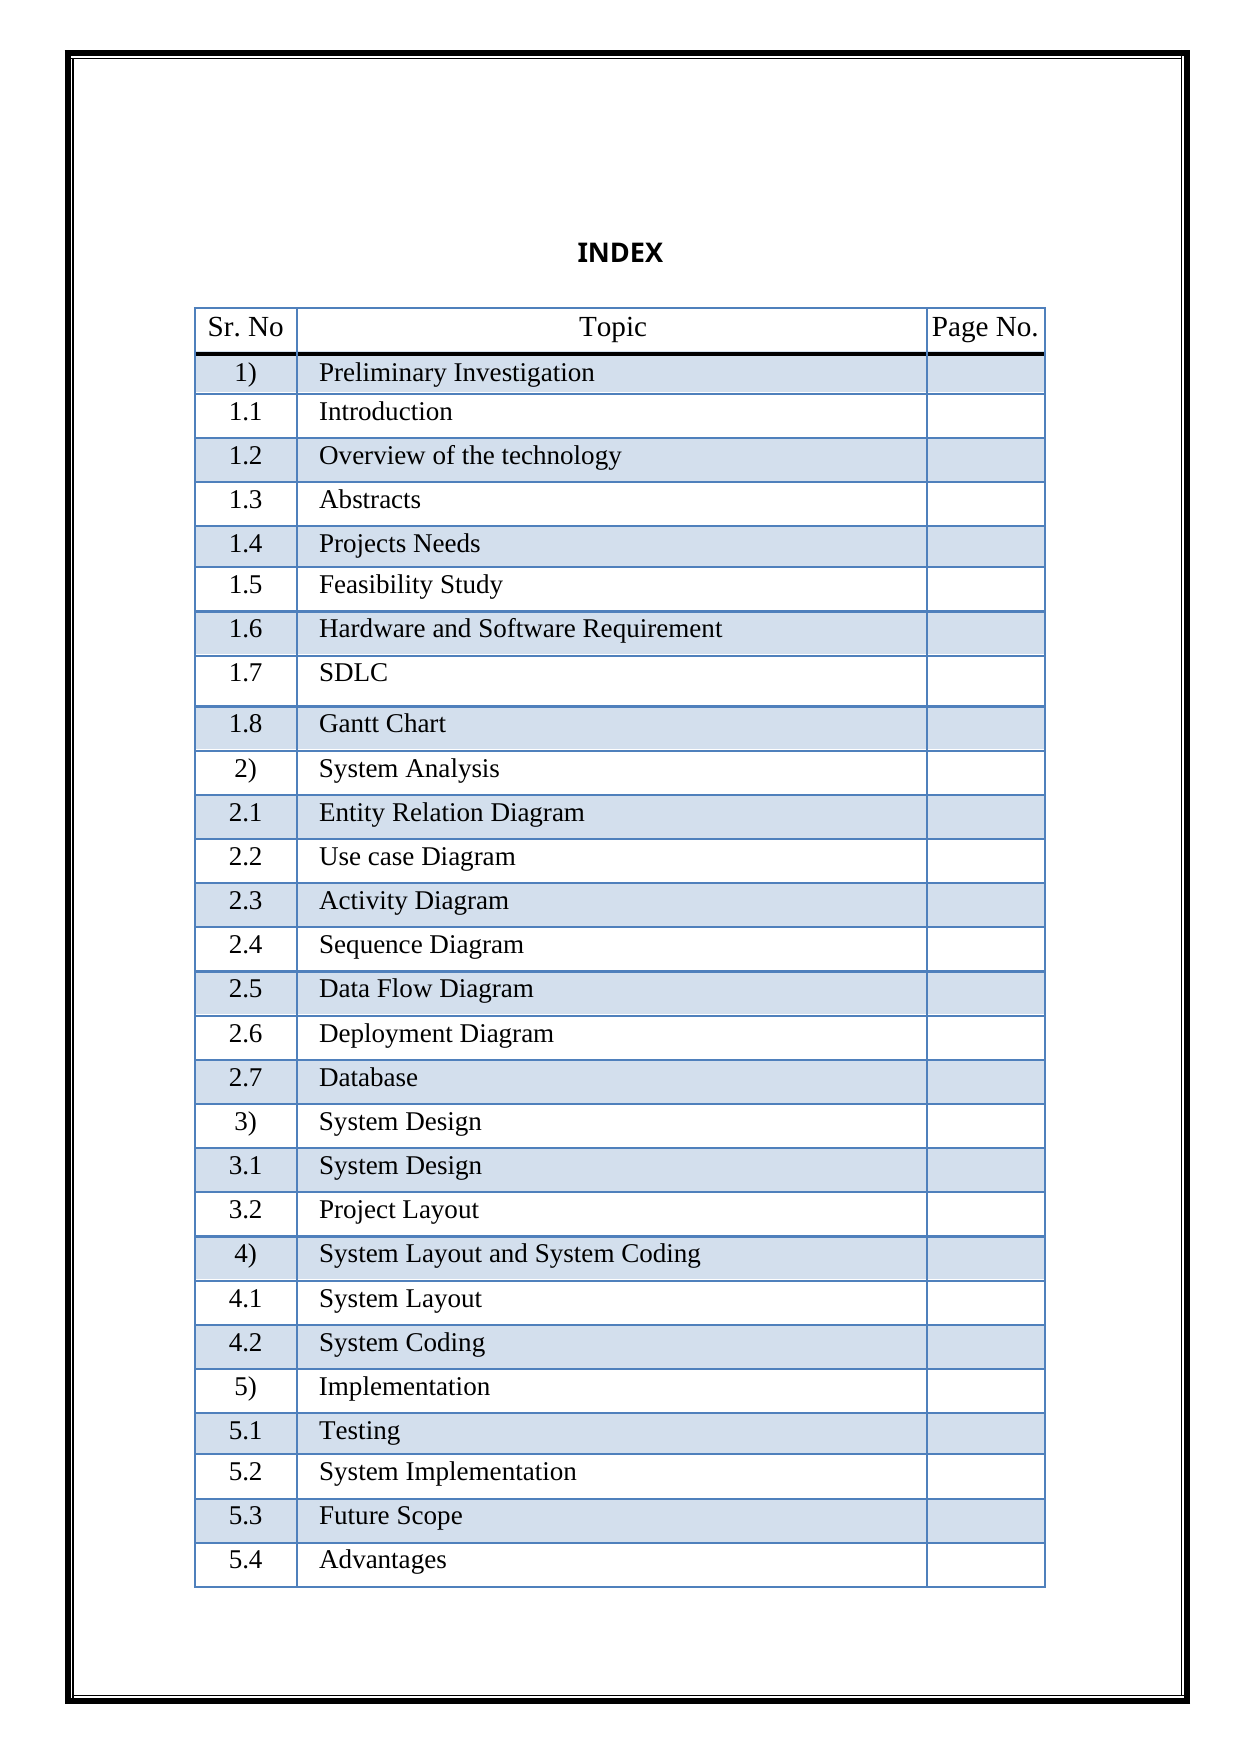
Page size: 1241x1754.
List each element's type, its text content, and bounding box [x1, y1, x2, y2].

table_cell Abstracts [298, 483, 926, 525]
table_header Page No. [928, 309, 1044, 351]
table_cell 2.6 [196, 1017, 296, 1059]
table_cell [928, 1238, 1044, 1279]
table_cell [928, 1326, 1044, 1368]
table_cell Future Scope [298, 1500, 926, 1542]
table_cell Activity Diagram [298, 884, 926, 926]
table_cell 1.8 [196, 708, 296, 749]
table_cell 1.4 [196, 527, 296, 566]
table_cell 2.7 [196, 1061, 296, 1103]
table_cell [928, 1105, 1044, 1147]
table_cell [928, 1455, 1044, 1497]
table_cell 1.6 [196, 613, 296, 654]
table_cell [928, 1149, 1044, 1191]
table_cell 1.5 [196, 568, 296, 610]
table_cell [928, 1414, 1044, 1453]
table_cell [928, 1500, 1044, 1542]
table_cell System Design [298, 1105, 926, 1147]
table_cell 2.3 [196, 884, 296, 926]
table_cell 5) [196, 1370, 296, 1412]
table_cell Projects Needs [298, 527, 926, 566]
table_cell [928, 1193, 1044, 1235]
table_cell 2.4 [196, 928, 296, 970]
table_cell System Design [298, 1149, 926, 1191]
table_cell [928, 973, 1044, 1014]
table_cell Use case Diagram [298, 840, 926, 882]
table_cell Preliminary Investigation [298, 356, 926, 392]
table_cell 5.2 [196, 1455, 296, 1497]
table_cell [928, 1282, 1044, 1324]
table_cell 2.5 [196, 973, 296, 1014]
table_cell Advantages [298, 1544, 926, 1586]
table_cell 3.1 [196, 1149, 296, 1191]
table_cell System Implementation [298, 1455, 926, 1497]
table_cell 4.2 [196, 1326, 296, 1368]
table_cell Testing [298, 1414, 926, 1453]
table_cell [928, 840, 1044, 882]
table_cell System Coding [298, 1326, 926, 1368]
table_cell [928, 752, 1044, 794]
table_cell 1.3 [196, 483, 296, 525]
table_cell Data Flow Diagram [298, 973, 926, 1014]
table_cell [928, 708, 1044, 749]
table_cell Gantt Chart [298, 708, 926, 749]
table_cell [928, 1061, 1044, 1103]
table_cell 4) [196, 1238, 296, 1279]
table_cell [928, 568, 1044, 610]
table_cell SDLC [298, 657, 926, 705]
text INDEX [75, 233, 1165, 270]
table_cell [928, 483, 1044, 525]
table_cell 5.3 [196, 1500, 296, 1542]
table_cell [928, 657, 1044, 705]
table_cell [928, 796, 1044, 838]
table_cell [928, 1370, 1044, 1412]
table_cell [928, 613, 1044, 654]
table_header Topic [298, 309, 926, 351]
table_header Sr. No [196, 309, 296, 351]
table_cell 5.4 [196, 1544, 296, 1586]
table_cell [928, 1544, 1044, 1586]
table_cell 4.1 [196, 1282, 296, 1324]
table_cell 1.1 [196, 395, 296, 437]
table_cell [928, 527, 1044, 566]
table_cell Feasibility Study [298, 568, 926, 610]
table_cell Sequence Diagram [298, 928, 926, 970]
table_cell Implementation [298, 1370, 926, 1412]
table_cell [928, 439, 1044, 481]
table_cell 2) [196, 752, 296, 794]
table_cell [928, 884, 1044, 926]
table_cell [928, 928, 1044, 970]
table_cell 3) [196, 1105, 296, 1147]
table_cell System Layout [298, 1282, 926, 1324]
table_cell Introduction [298, 395, 926, 437]
table_cell Entity Relation Diagram [298, 796, 926, 838]
table_cell Overview of the technology [298, 439, 926, 481]
table_cell 2.1 [196, 796, 296, 838]
table_cell 1.7 [196, 657, 296, 705]
table_cell [928, 356, 1044, 392]
table_cell 1.2 [196, 439, 296, 481]
table_cell Project Layout [298, 1193, 926, 1235]
table_cell 1) [196, 356, 296, 392]
table_cell 5.1 [196, 1414, 296, 1453]
table_cell [928, 1017, 1044, 1059]
table_cell Hardware and Software Requirement [298, 613, 926, 654]
table_cell System Analysis [298, 752, 926, 794]
table_cell Database [298, 1061, 926, 1103]
table_cell 2.2 [196, 840, 296, 882]
table_cell System Layout and System Coding [298, 1238, 926, 1279]
table_cell 3.2 [196, 1193, 296, 1235]
table_cell Deployment Diagram [298, 1017, 926, 1059]
table_cell [928, 395, 1044, 437]
